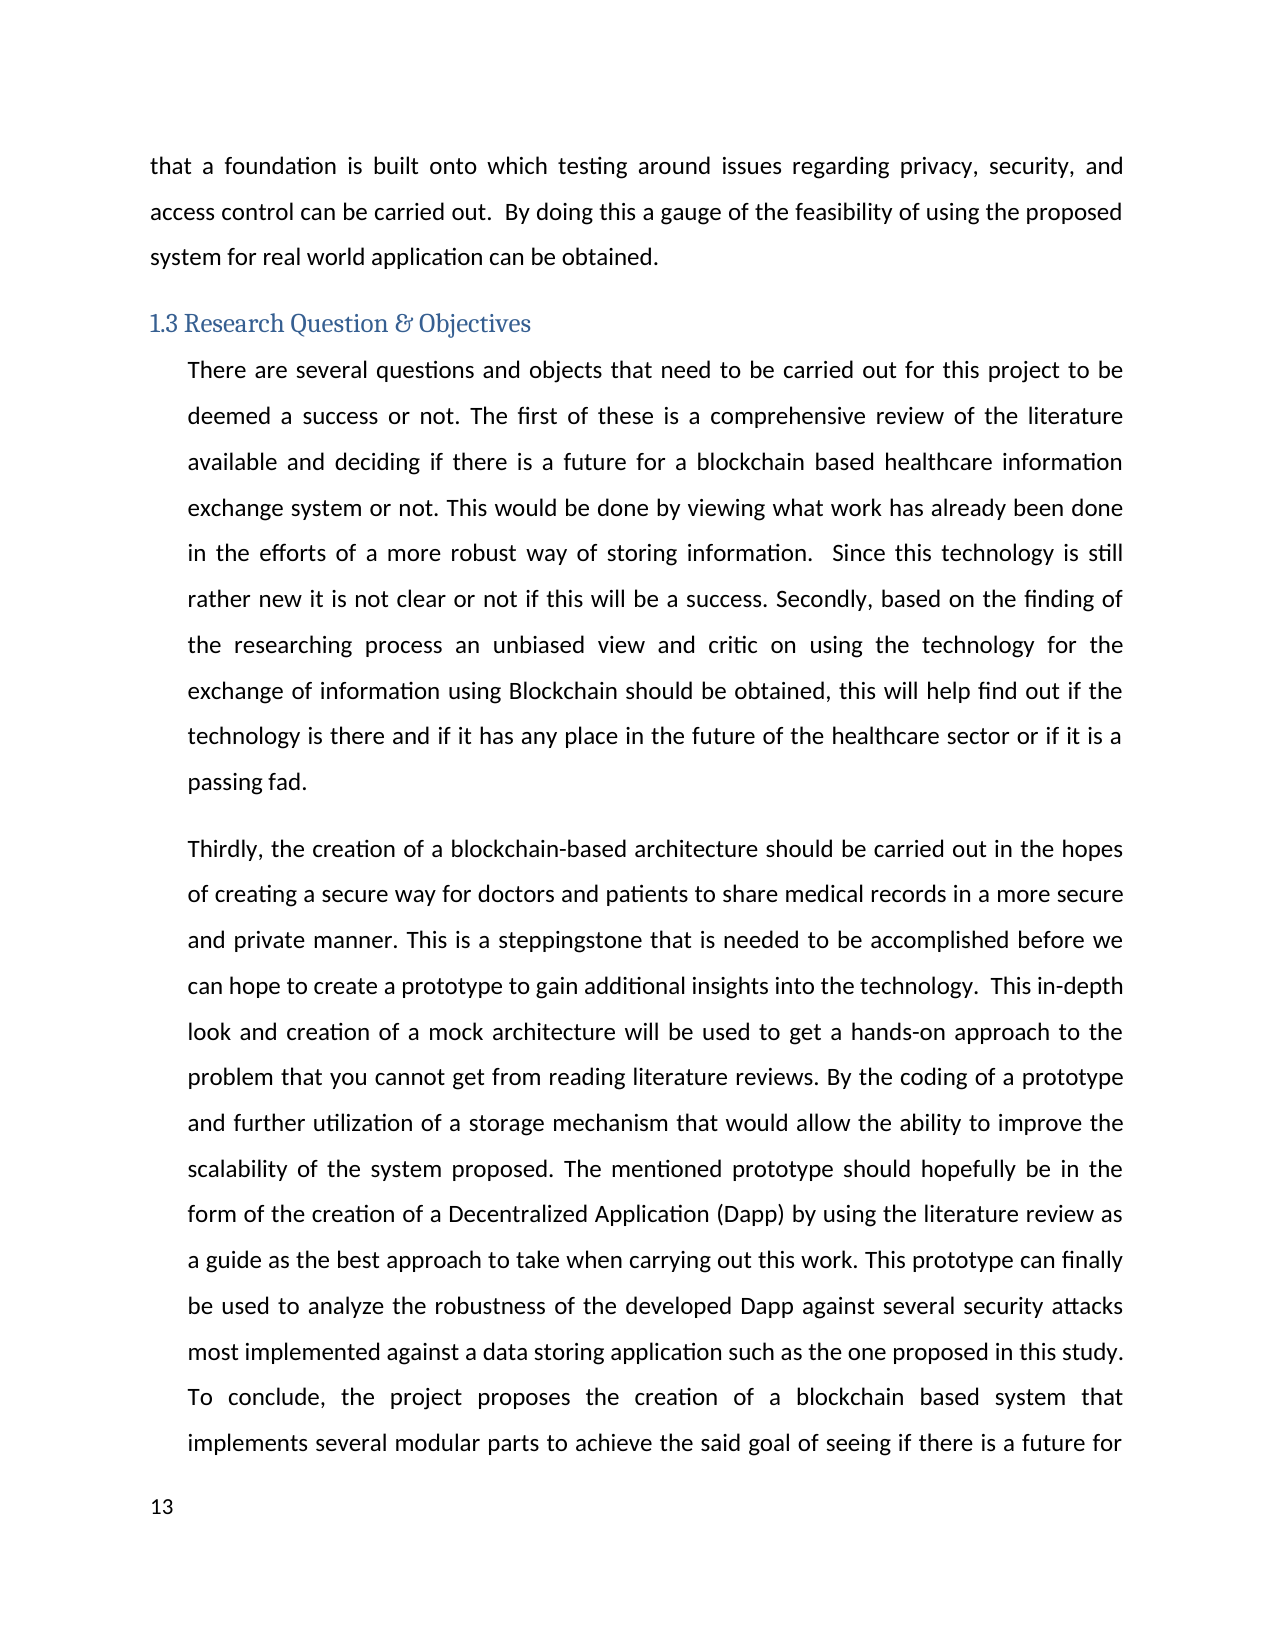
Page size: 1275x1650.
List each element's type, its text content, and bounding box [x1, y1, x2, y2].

subtitle 1.3 Research Question & Objectives [150, 308, 1125, 339]
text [187, 833, 1125, 1458]
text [150, 150, 1125, 272]
text There are several questions and objects that need to be carried out for this project to be deemed a success or not. The first of these is a comprehensive review of the literature available and deciding if there is a future for a blockchain based healthcare information exchange system or not. This would be done by viewing what work has already been done in the efforts of a more robust way of storing information. Since this technology is still rather new it is not clear or not if this will be a success. Secondly, based on the finding of the researching process an unbiased view and critic on using the technology for the exchange of information using Blockchain should be obtained, this will help find out if the technology is there and if it has any place in the future of the healthcare sector or if it is a passing fad. [187, 355, 1125, 797]
